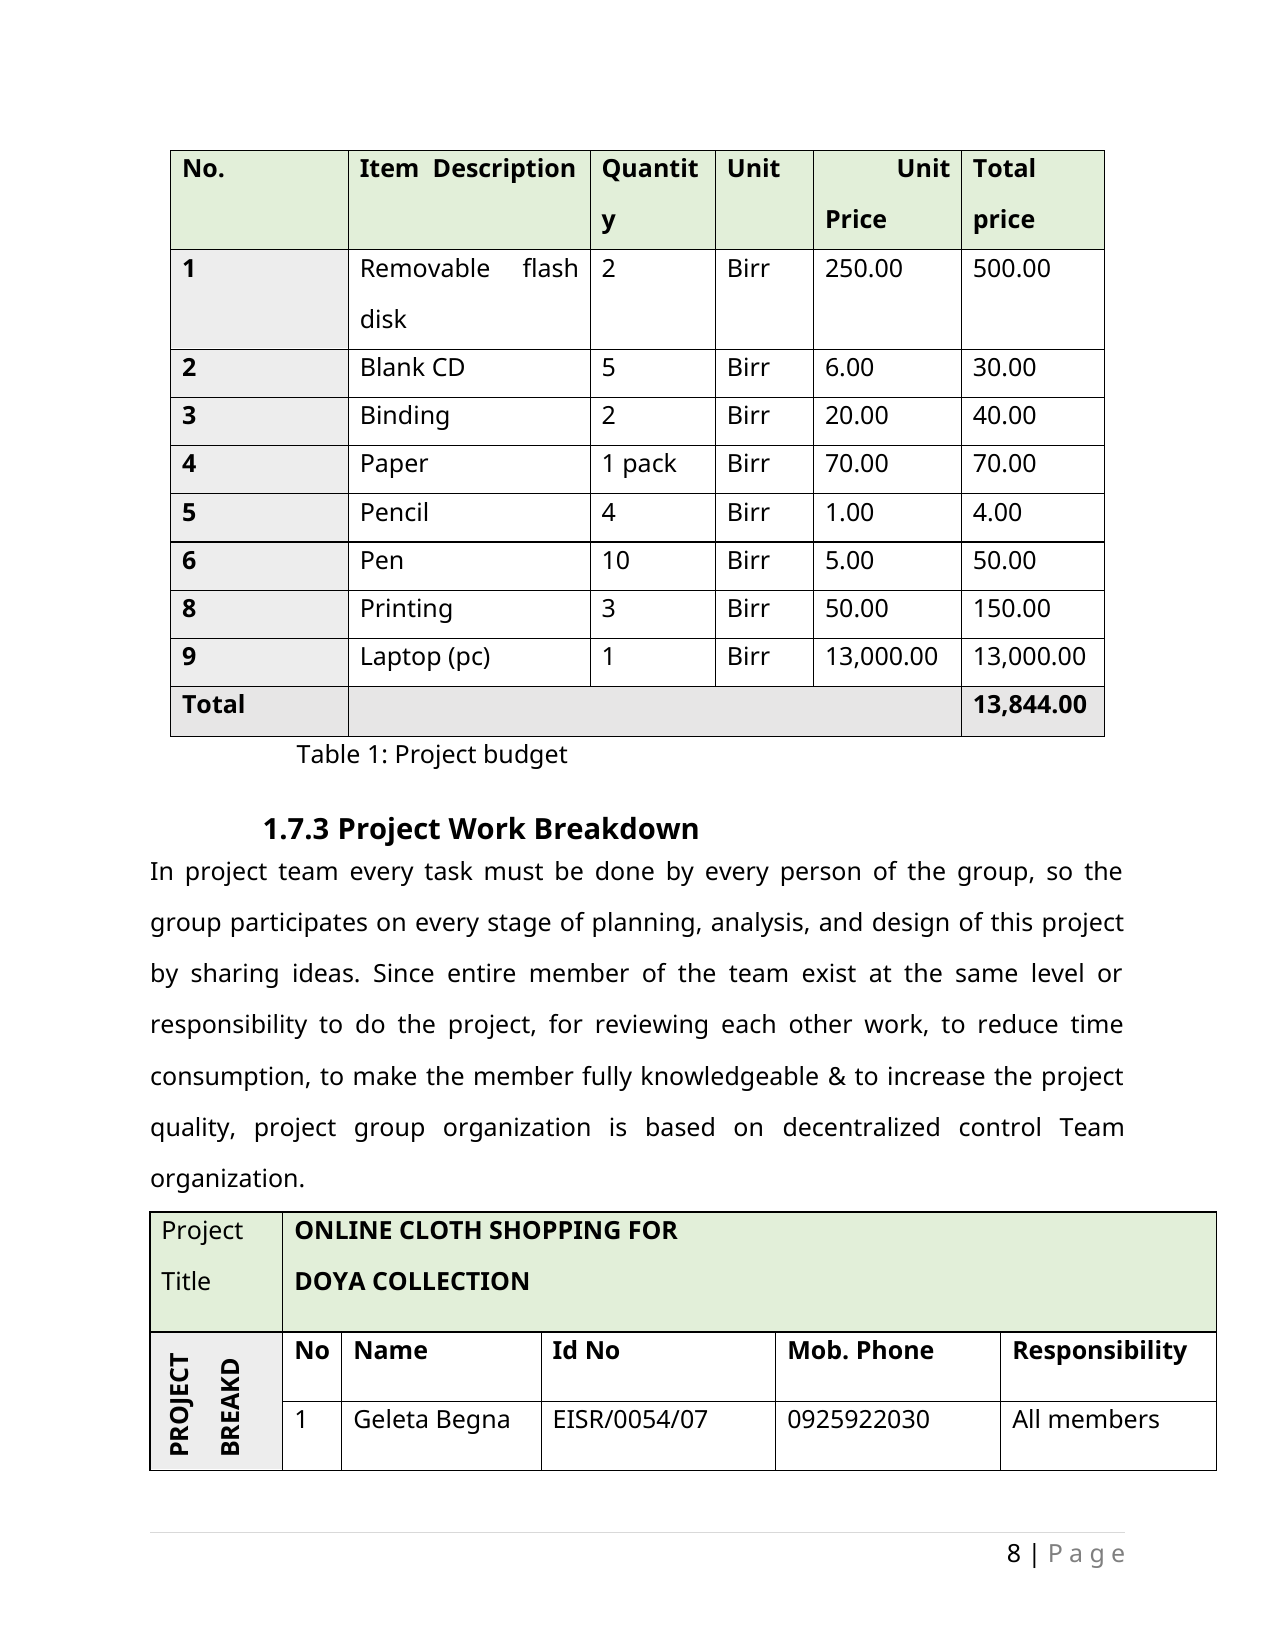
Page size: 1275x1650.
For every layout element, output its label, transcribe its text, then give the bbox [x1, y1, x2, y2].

table_cell 4.00 [962, 494, 1104, 541]
table_cell Printing [349, 591, 590, 638]
table_cell Mob. Phone [776, 1333, 1000, 1401]
table_cell 0925922030 [776, 1402, 1000, 1469]
table_cell PROJECT BREAKDOWN [151, 1333, 282, 1469]
table_cell No [283, 1333, 341, 1401]
table_cell 70.00 [962, 446, 1104, 493]
table_cell 10 [591, 543, 715, 590]
subtitle Project Work Breakdown [262, 808, 1125, 848]
table_cell Pen [349, 543, 590, 590]
table_cell 13,000.00 [814, 639, 961, 686]
table_cell 1 pack [591, 446, 715, 493]
table_cell 9 [171, 639, 348, 686]
table_cell 3 [591, 591, 715, 638]
table_cell Birr [716, 398, 813, 445]
table_cell 5 [171, 494, 348, 541]
table_cell 3 [171, 398, 348, 445]
table_cell Birr [716, 639, 813, 686]
table_cell 2 [591, 250, 715, 348]
table_cell 13,844.00 [962, 687, 1104, 736]
table_cell 4 [591, 494, 715, 541]
table_cell 2 [591, 398, 715, 445]
table_cell 1 [283, 1402, 341, 1469]
table_cell Birr [716, 591, 813, 638]
table_header Quantity [591, 151, 715, 249]
table_cell 5.00 [814, 543, 961, 590]
table_cell 6 [171, 543, 348, 590]
table_cell Removable flash disk [349, 250, 590, 348]
text In project team every task must be done by every person of the group, so the group participates on every stage of planning, analysis, and design of this project by sharing ideas. Since entire member of the team exist at the same level or responsibility to do the project, for reviewing each other work, to reduce time consumption, to make the member fully knowledgeable & to increase the project quality, project group organization is based on decentralized control Team organization. [150, 854, 1125, 1194]
table_cell Binding [349, 398, 590, 445]
table_header Unit [716, 151, 813, 249]
table_cell Birr [716, 350, 813, 397]
table_cell All members [1001, 1402, 1216, 1469]
table_header Total price [962, 151, 1104, 249]
text Table 1: Project budget [225, 737, 1125, 771]
table_cell EISR/0054/07 [542, 1402, 775, 1469]
table_cell 5 [591, 350, 715, 397]
table_cell 13,000.00 [962, 639, 1104, 686]
table_cell Blank CD [349, 350, 590, 397]
table_cell Geleta Begna [342, 1402, 541, 1469]
table_cell Paper [349, 446, 590, 493]
table_cell 30.00 [962, 350, 1104, 397]
table_cell 1 [171, 250, 348, 348]
table_cell 8 [171, 591, 348, 638]
table_header No. [171, 151, 348, 249]
table_cell Id No [542, 1333, 775, 1401]
table_cell 20.00 [814, 398, 961, 445]
table_cell 6.00 [814, 350, 961, 397]
table_cell 40.00 [962, 398, 1104, 445]
table_cell Total [171, 687, 348, 736]
table_cell 150.00 [962, 591, 1104, 638]
table_cell Pencil [349, 494, 590, 541]
table_cell 4 [171, 446, 348, 493]
table_cell 50.00 [962, 543, 1104, 590]
table_cell [349, 687, 961, 736]
table_cell Responsibility [1001, 1333, 1216, 1401]
table_cell 50.00 [814, 591, 961, 638]
table_header ONLINE CLOTH SHOPPING FOR DOYA COLLECTION [283, 1213, 1216, 1331]
table_cell Name [342, 1333, 541, 1401]
table_cell Laptop (pc) [349, 639, 590, 686]
table_header Item Description [349, 151, 590, 249]
table_cell 70.00 [814, 446, 961, 493]
table_cell 250.00 [814, 250, 961, 348]
table_cell 500.00 [962, 250, 1104, 348]
table_cell 1.00 [814, 494, 961, 541]
table_cell 2 [171, 350, 348, 397]
table_cell Birr [716, 543, 813, 590]
table_cell Birr [716, 494, 813, 541]
table_cell Birr [716, 250, 813, 348]
table_header Unit Price [814, 151, 961, 249]
table_cell Birr [716, 446, 813, 493]
table_cell 1 [591, 639, 715, 686]
table_header Project Title [151, 1213, 282, 1331]
